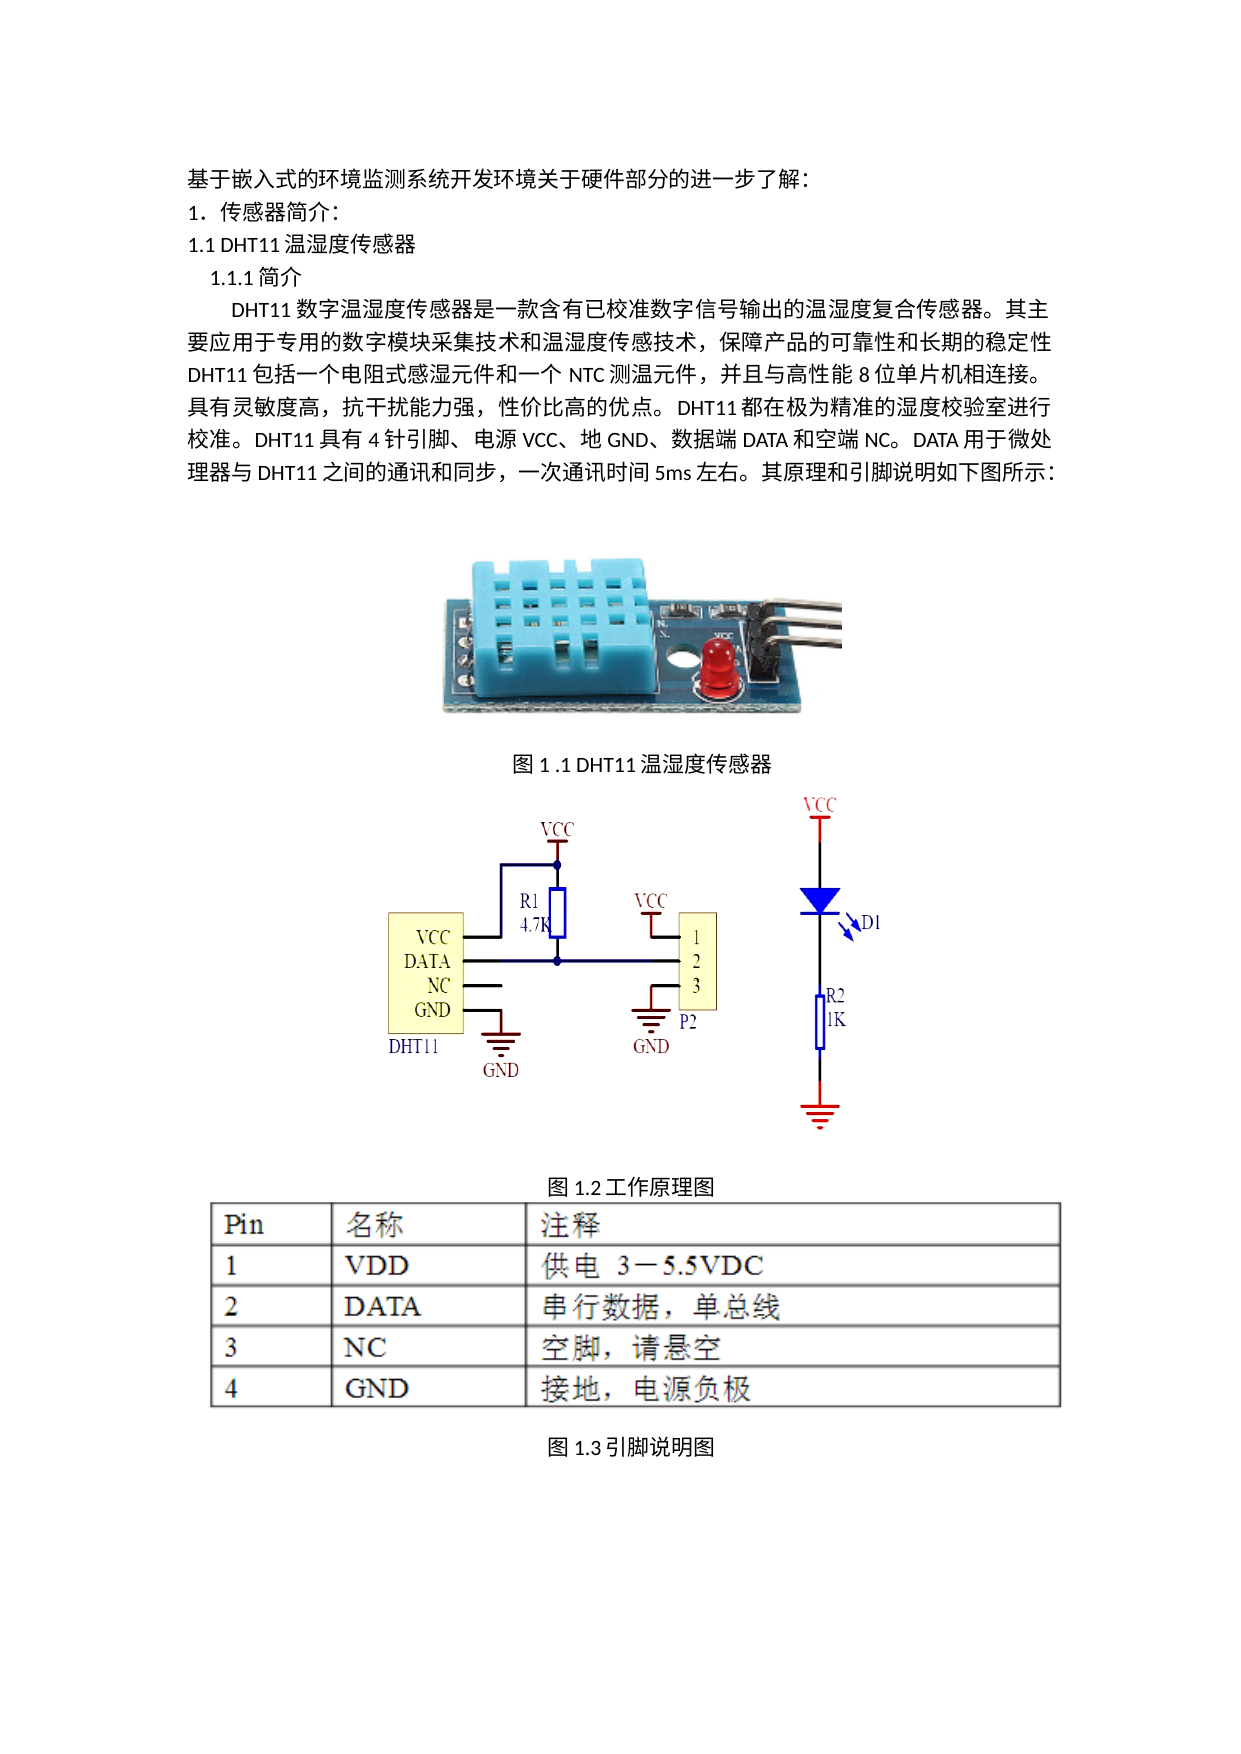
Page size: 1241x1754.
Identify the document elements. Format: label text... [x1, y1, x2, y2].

text 1.1 DHT11温湿度传感器 [187, 227, 1053, 259]
picture [442, 552, 842, 729]
text 图1.2工作原理图 [187, 1169, 1053, 1202]
text DHT11数字温湿度传感器是一款含有已校准数字信号输出的温湿度复合传感器。其主要应用于专用的数字模块采集技术和温湿度传感技术，保障产品的可靠性和长期的稳定性。DHT11包括一个电阻式感湿元件和一个NTC测温元件，并且与高性能8位单片机相连接。具有灵敏度高，抗干扰能力强，性价比高的优点。DHT11都在极为精准的湿度校验室进行校准。DHT11具有4针引脚、电源VCC、地GND、数据端DATA和空端NC。DATA用于微处理器与DHT11之间的通讯和同步，一次通讯时间5ms左右。其原理和引脚说明如下图所示： [187, 292, 1053, 487]
text 图1 .1 DHT11温湿度传感器 [187, 747, 1053, 779]
text 1.1.1简介 [187, 259, 1053, 292]
text 图1.3引脚说明图 [187, 1429, 1053, 1462]
picture [209, 1202, 1063, 1409]
text 基于嵌入式的环境监测系统开发环境关于硬件部分的进一步了解： [187, 162, 1053, 194]
text 1．传感器简介： [187, 194, 1053, 227]
